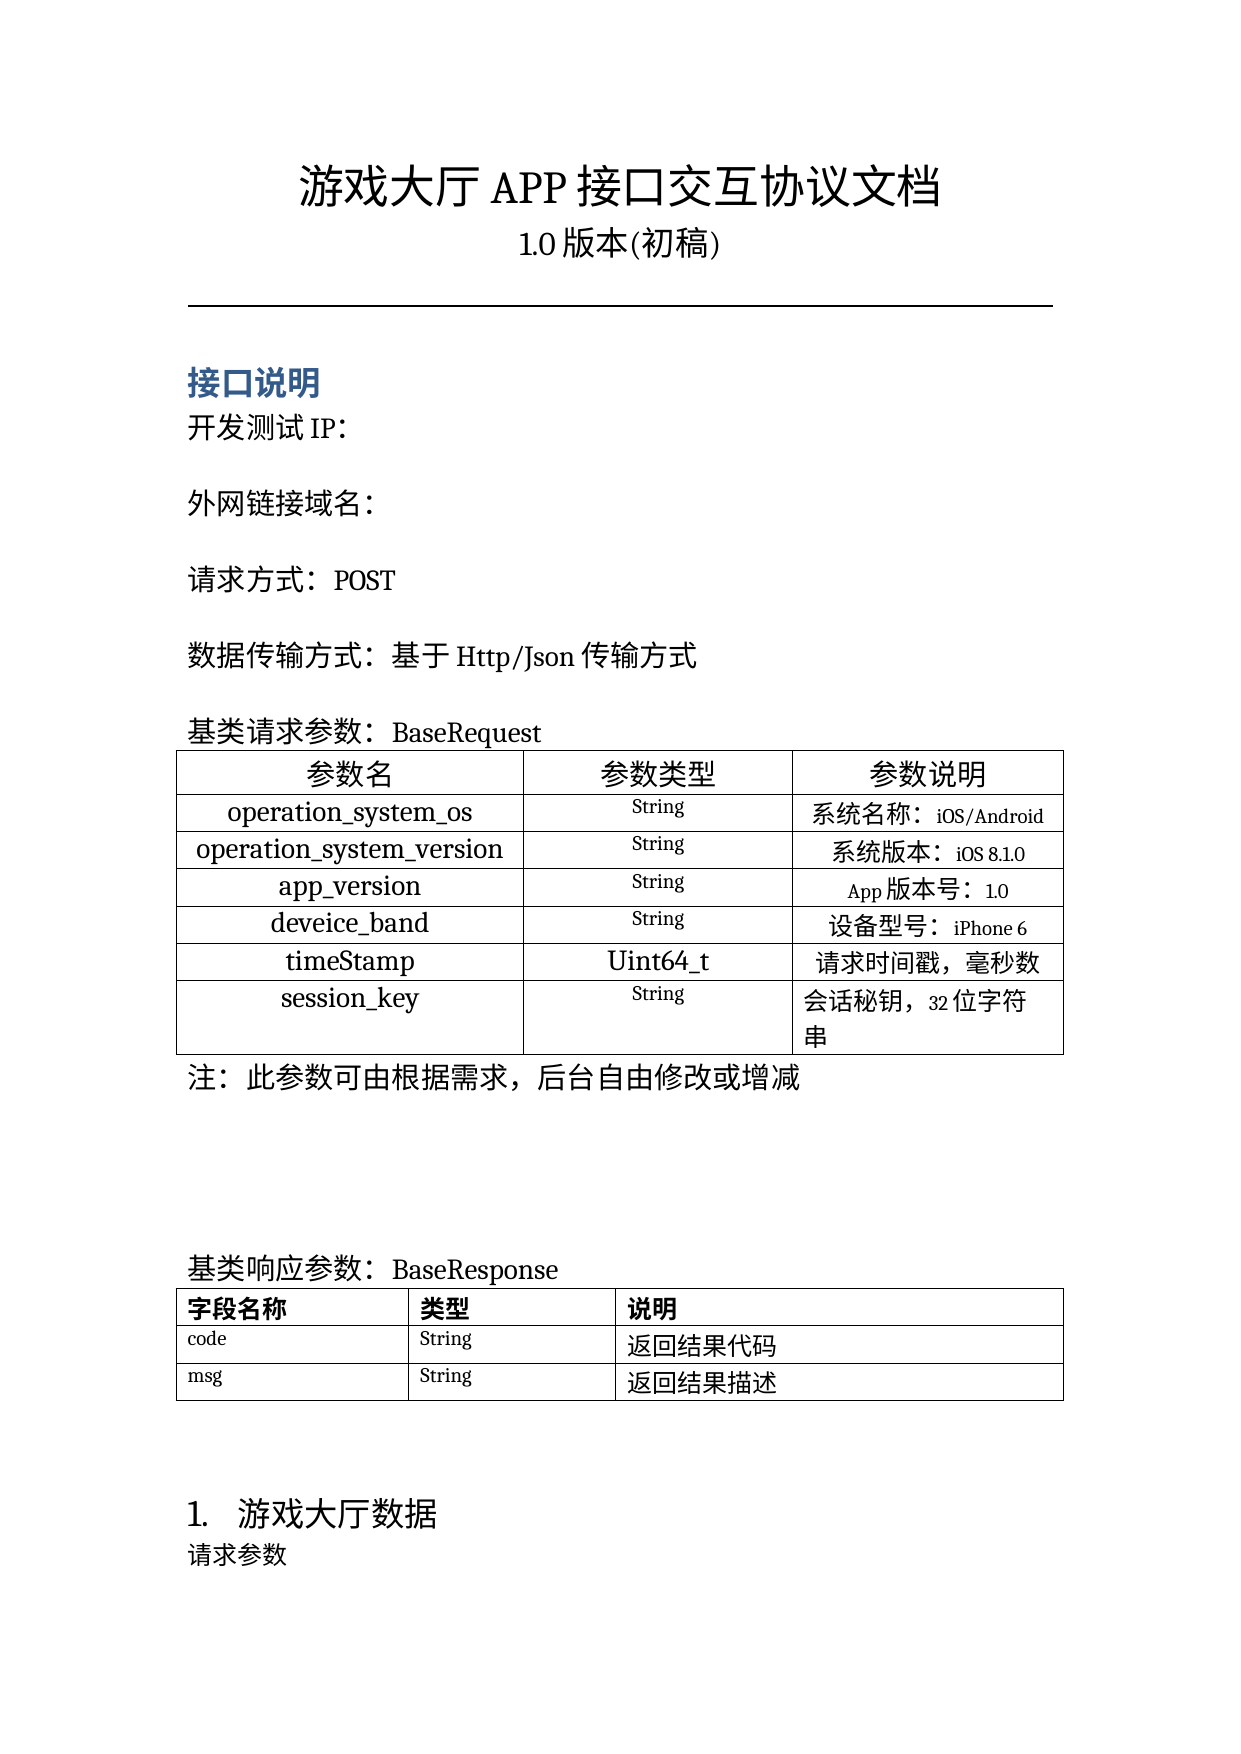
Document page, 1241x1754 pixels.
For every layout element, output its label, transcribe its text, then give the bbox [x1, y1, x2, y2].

table_cell msg [177, 1364, 408, 1400]
table_cell 返回结果代码 [616, 1326, 1063, 1363]
table_cell Uint64_t [524, 944, 792, 980]
subtitle 接口说明 [187, 357, 1053, 405]
table_cell operation_system_os [177, 795, 523, 831]
table_header 参数名 [177, 751, 523, 794]
table_cell operation_system_version [177, 832, 523, 868]
table_cell String [524, 981, 792, 1054]
table_cell String [524, 869, 792, 906]
list 游戏大厅数据 [187, 1487, 1053, 1536]
table_cell App版本号：1.0 [793, 869, 1063, 906]
table_cell String [409, 1364, 615, 1400]
text 请求方式：POST [187, 556, 1053, 599]
table_cell app_version [177, 869, 523, 906]
text 基类请求参数：BaseRequest [187, 708, 1053, 750]
table_cell 会话秘钥，32位字符串 [793, 981, 1063, 1054]
text 数据传输方式：基于Http/Json传输方式 [187, 632, 1053, 674]
table_cell 返回结果描述 [616, 1364, 1063, 1400]
table_cell String [524, 907, 792, 943]
table_cell timeStamp [177, 944, 523, 980]
table_header 字段名称 [177, 1289, 408, 1325]
table_cell session_key [177, 981, 523, 1054]
text 1.0版本(初稿) [187, 216, 1053, 264]
table_cell 系统版本：iOS 8.1.0 [793, 832, 1063, 868]
table_header 类型 [409, 1289, 615, 1325]
table_header 参数说明 [793, 751, 1063, 794]
text 开发测试IP： [187, 405, 1053, 447]
table_cell 请求时间戳，毫秒数 [793, 944, 1063, 980]
table_cell 系统名称：iOS/Android [793, 795, 1063, 831]
table_cell String [524, 832, 792, 868]
text 注：此参数可由根据需求，后台自由修改或增减 [187, 1055, 1053, 1097]
table_header 说明 [616, 1289, 1063, 1325]
text 外网链接域名： [187, 481, 1053, 523]
table_cell String [524, 795, 792, 831]
text 游戏大厅APP接口交互协议文档 [187, 150, 1053, 216]
table_cell deveice_band [177, 907, 523, 943]
table_header 参数类型 [524, 751, 792, 794]
table_cell String [409, 1326, 615, 1363]
table_cell code [177, 1326, 408, 1363]
table_cell 设备型号：iPhone 6 [793, 907, 1063, 943]
text 请求参数 [187, 1536, 1053, 1572]
text 基类响应参数：BaseResponse [187, 1246, 1053, 1288]
